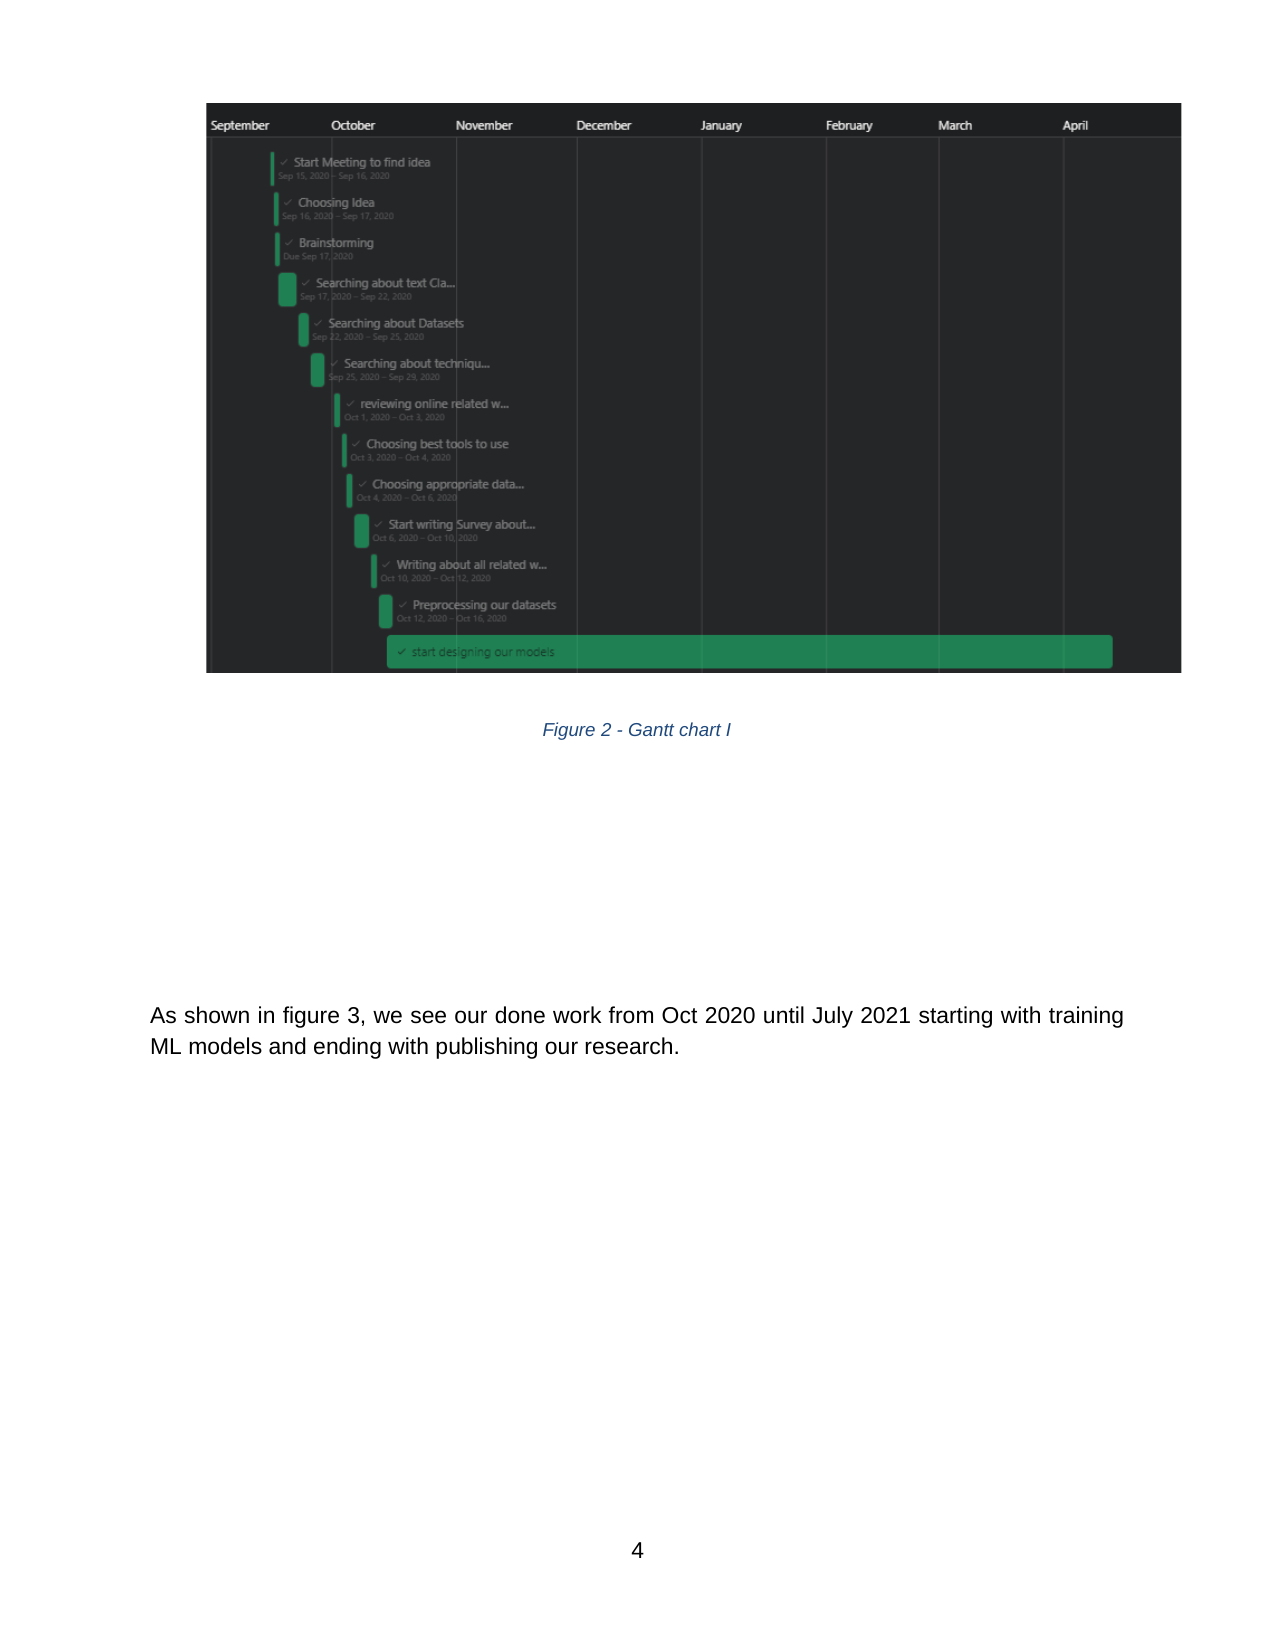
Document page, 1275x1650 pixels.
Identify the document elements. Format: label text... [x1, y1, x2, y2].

picture [206, 103, 1182, 673]
text As shown in figure 3, we see our done work from Oct 2020 until July 2021 starting with training ML models and ending with publishing our research. [150, 1002, 1125, 1059]
text Figure 2 - Gantt chart I [150, 718, 1125, 740]
